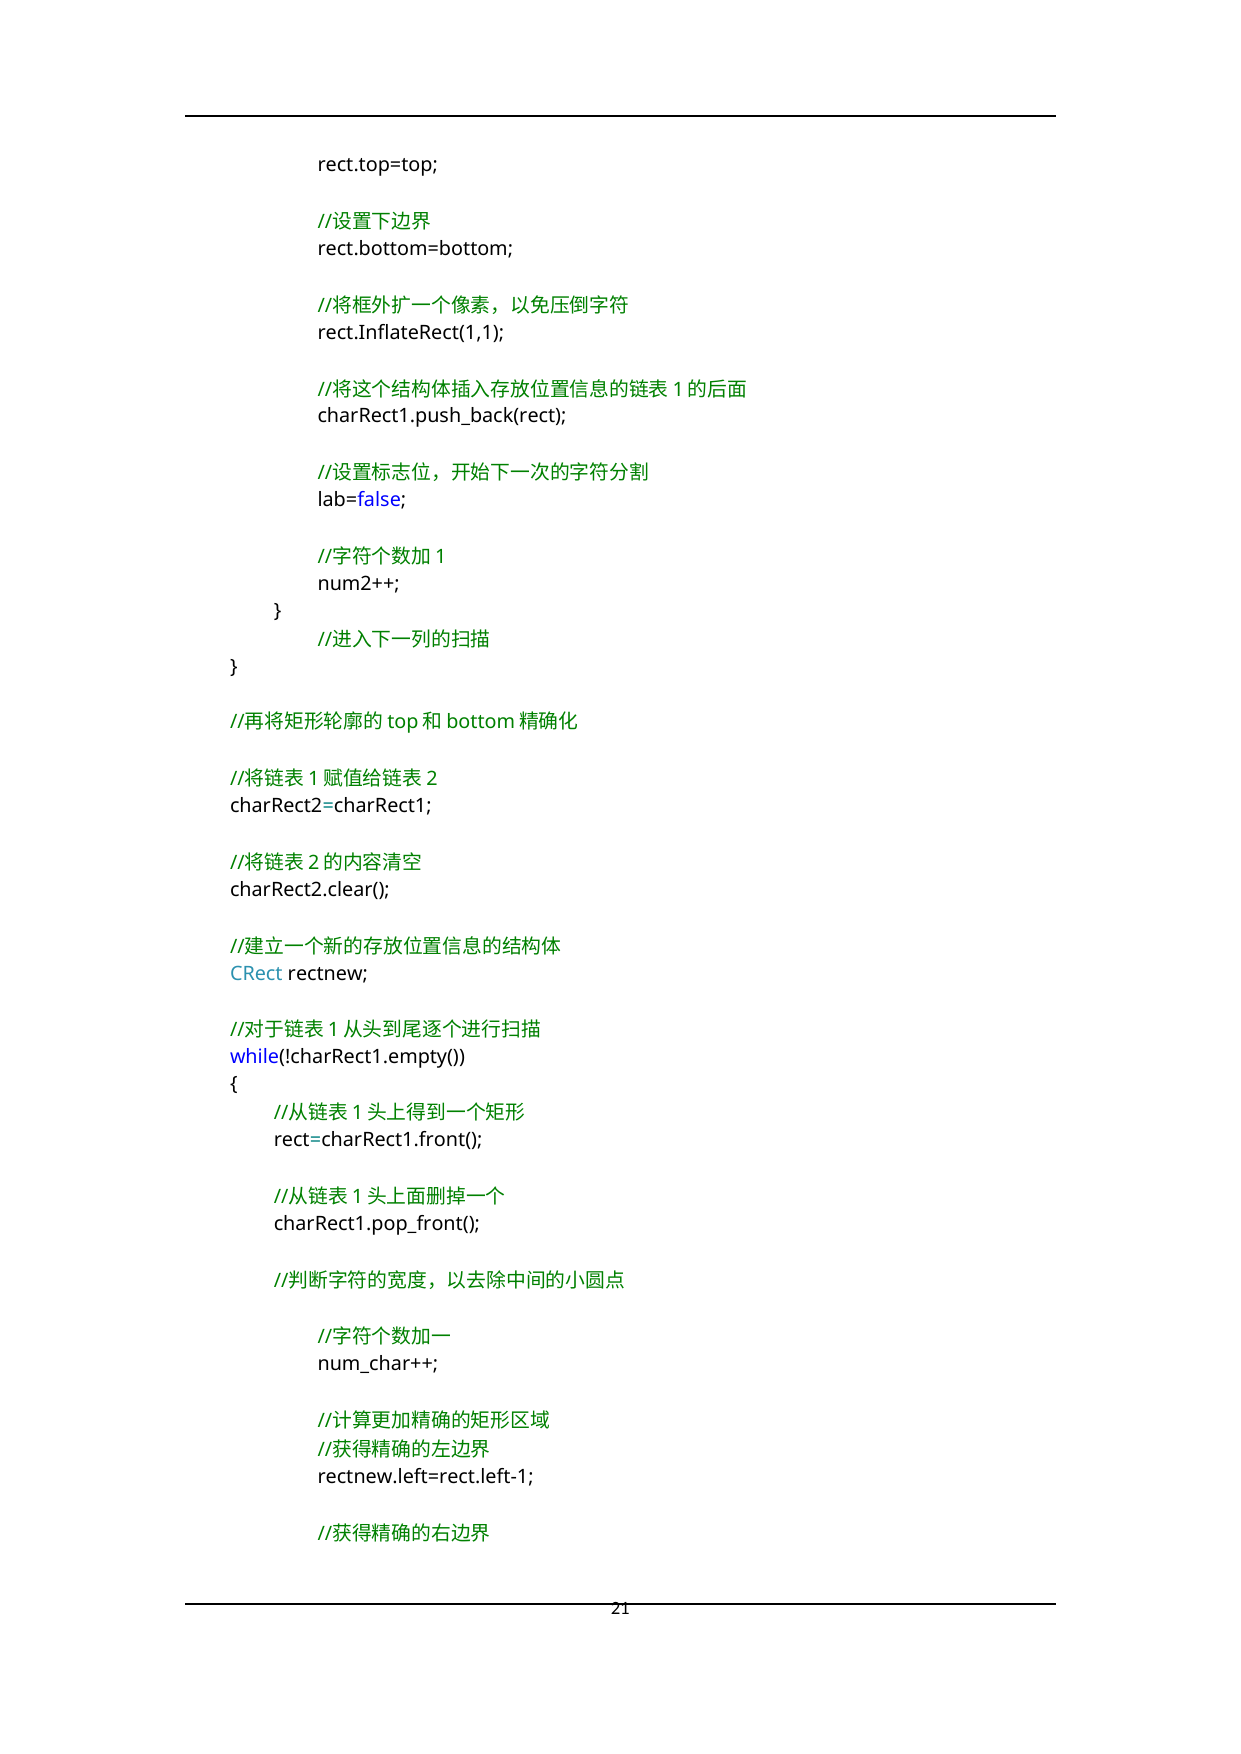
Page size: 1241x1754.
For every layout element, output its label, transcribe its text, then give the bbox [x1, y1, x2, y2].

text //将链表2的内容清空 [186, 846, 1075, 875]
text rect.InflateRect(1,1); [186, 318, 1075, 345]
text charRect1.pop_front(); [186, 1209, 1075, 1236]
text lab=false; [186, 486, 1075, 512]
text //将这个结构体插入存放位置信息的链表1的后面 [186, 373, 1075, 402]
text //设置下边界 [186, 206, 1075, 234]
text //将框外扩一个像素，以免压倒字符 [186, 289, 1075, 318]
text rect.bottom=bottom; [186, 234, 1075, 261]
text //字符个数加1 [186, 541, 1075, 569]
text //再将矩形轮廓的top和bottom精确化 [186, 706, 1075, 735]
text //计算更加精确的矩形区域 [186, 1405, 1075, 1433]
text num_char++; [186, 1350, 1075, 1377]
text //对于链表1从头到尾逐个进行扫描 [186, 1014, 1075, 1043]
text //将链表1赋值给链表2 [186, 763, 1075, 791]
text rect=charRect1.front(); [186, 1125, 1075, 1152]
text charRect2=charRect1; [186, 791, 1075, 818]
text charRect2.clear(); [186, 875, 1075, 902]
text num2++; [186, 569, 1075, 596]
text while(!charRect1.empty()) [186, 1043, 1075, 1070]
text rect.top=top; [186, 151, 1075, 177]
text } [186, 652, 1075, 679]
text rectnew.left=rect.left-1; [186, 1462, 1075, 1489]
text //从链表1头上面删掉一个 [186, 1180, 1075, 1209]
text //判断字符的宽度，以去除中间的小圆点 [186, 1264, 1075, 1293]
text //字符个数加一 [186, 1321, 1075, 1350]
text //从链表1头上得到一个矩形 [186, 1097, 1075, 1125]
text //建立一个新的存放位置信息的结构体 [186, 930, 1075, 959]
text charRect1.push_back(rect); [186, 402, 1075, 429]
text //获得精确的左边界 [186, 1433, 1075, 1462]
text //获得精确的右边界 [186, 1517, 1075, 1546]
text //进入下一列的扫描 [186, 623, 1075, 652]
text //设置标志位，开始下一次的字符分割 [186, 457, 1075, 486]
text { [186, 1070, 1075, 1097]
text CRect rectnew; [186, 959, 1075, 986]
text } [186, 596, 1075, 623]
